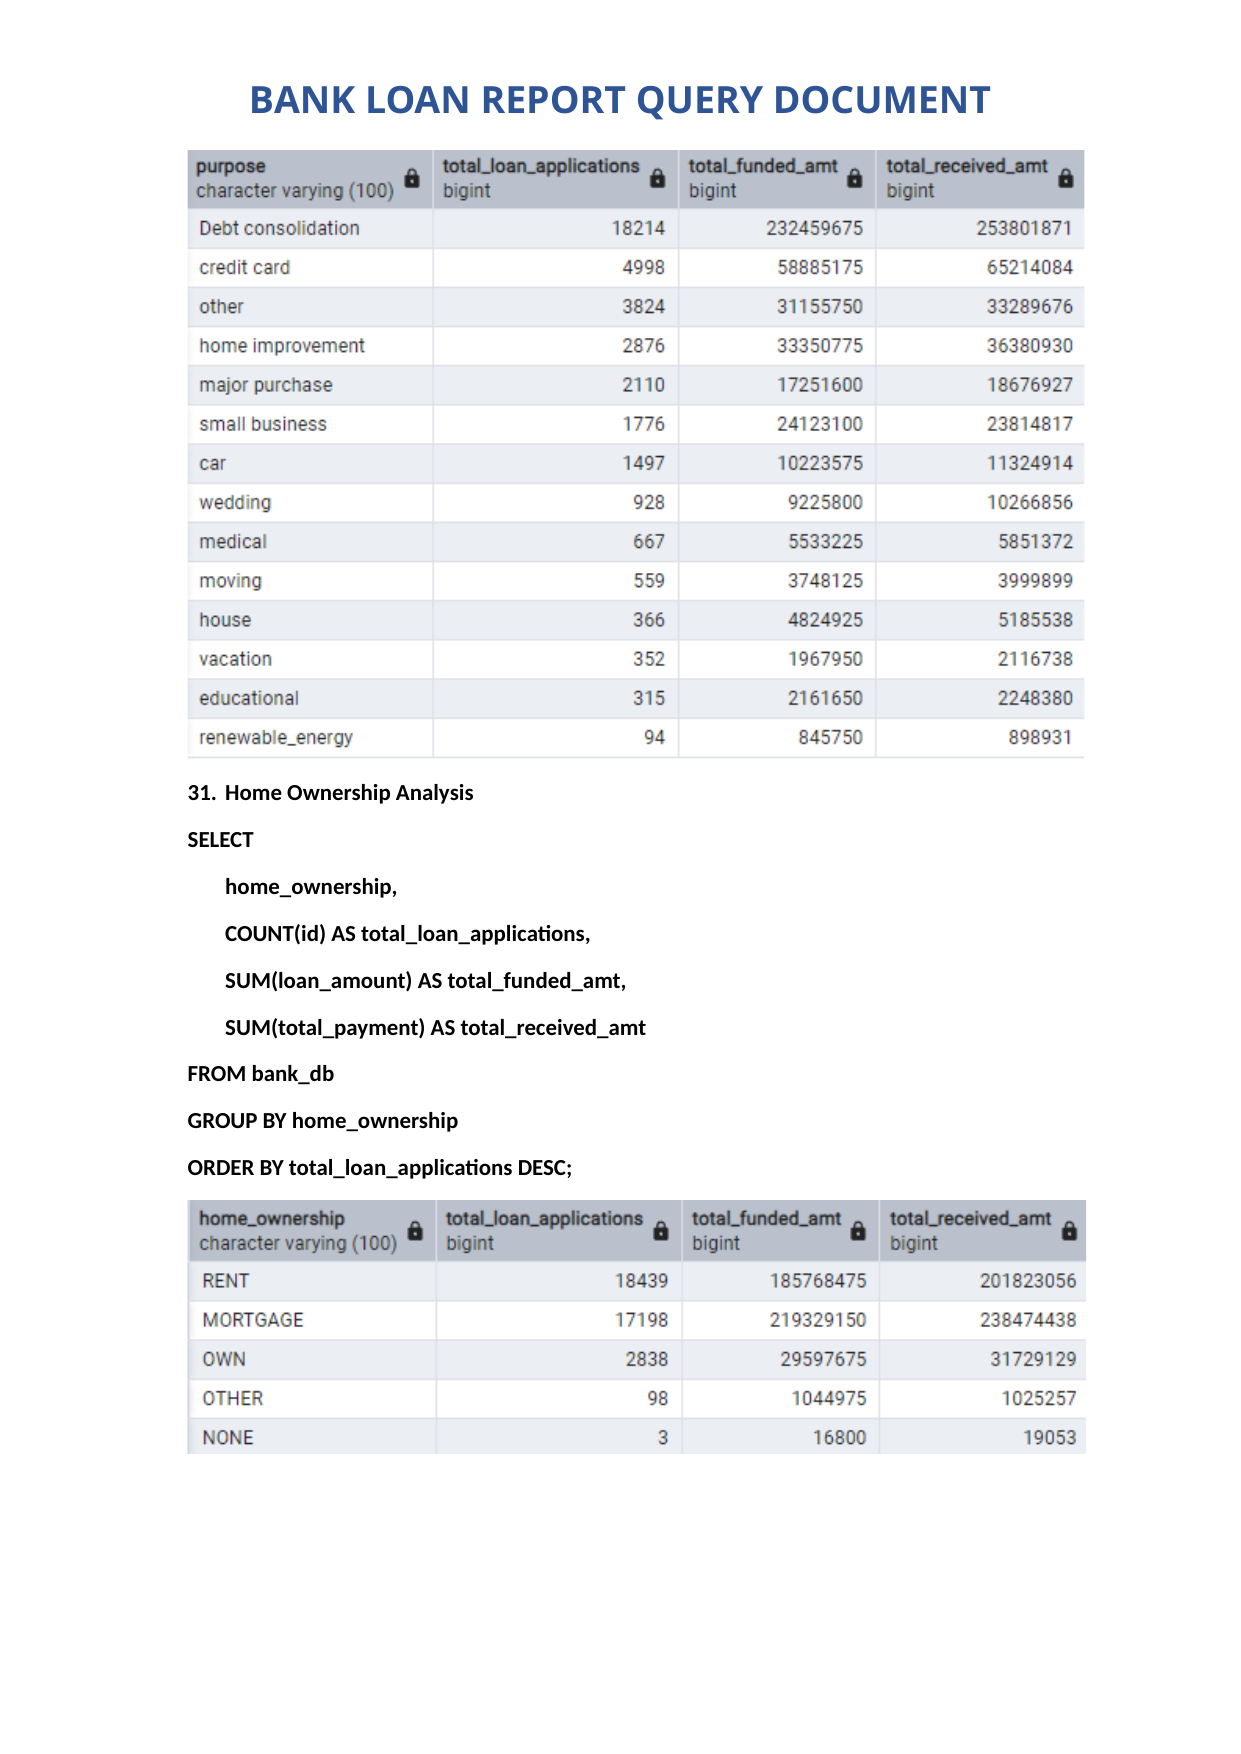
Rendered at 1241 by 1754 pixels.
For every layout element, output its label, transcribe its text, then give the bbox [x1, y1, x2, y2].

text home_ownership, [187, 872, 1090, 900]
list Home Ownership Analysis [187, 778, 1090, 806]
text GROUP BY home_ownership [187, 1106, 1090, 1134]
text SUM(total_payment) AS total_received_amt [187, 1013, 1090, 1041]
text COUNT(id) AS total_loan_applications, [187, 919, 1090, 947]
text SELECT [187, 825, 1090, 853]
text ORDER BY total_loan_applications DESC; [187, 1153, 1090, 1181]
picture [187, 1200, 1087, 1454]
picture [187, 150, 1085, 760]
text SUM(loan_amount) AS total_funded_amt, [187, 966, 1090, 994]
text FROM bank_db [187, 1059, 1090, 1088]
